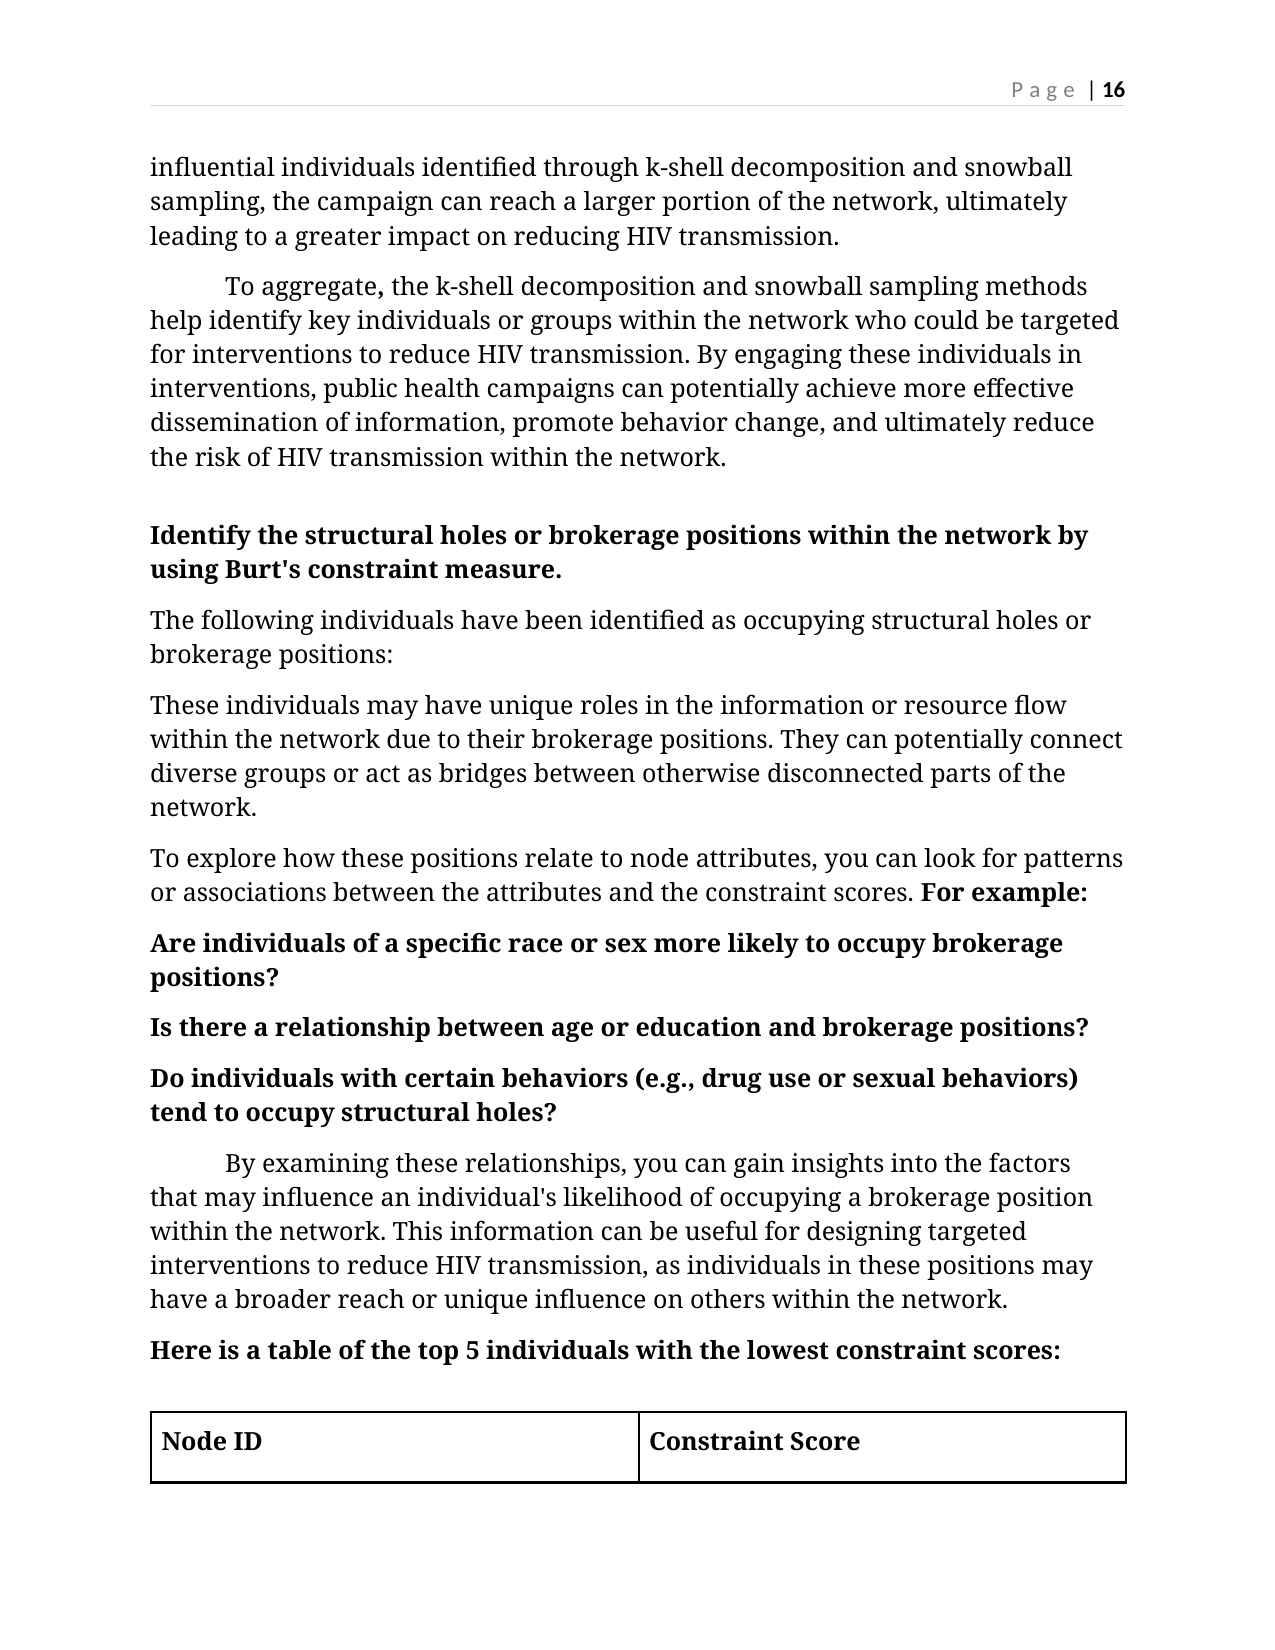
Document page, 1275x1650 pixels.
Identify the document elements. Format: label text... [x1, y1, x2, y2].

text Are individuals of a specific race or sex more likely to occupy brokerage positions? [150, 925, 1125, 993]
table_header Node ID [152, 1413, 638, 1481]
text Here is a table of the top 5 individuals with the lowest constraint scores: [150, 1332, 1125, 1394]
text The following individuals have been identified as occupying structural holes or brokerage positions: [150, 603, 1125, 671]
text These individuals may have unique roles in the information or resource flow within the network due to their brokerage positions. They can potentially connect diverse groups or act as bridges between otherwise disconnected parts of the network. [150, 687, 1125, 824]
text Identify the structural holes or brokerage positions within the network by using Burt's constraint measure. [150, 518, 1125, 586]
text To explore how these positions relate to node attributes, you can look for patterns or associations between the attributes and the constraint scores. For example: [150, 840, 1125, 908]
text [150, 150, 1125, 252]
table_header Constraint Score [640, 1413, 1125, 1481]
text Do individuals with certain behaviors (e.g., drug use or sexual behaviors) tend to occupy structural holes? [150, 1061, 1125, 1129]
text By examining these relationships, you can gain insights into the factors that may influence an individual's likelihood of occupying a brokerage position within the network. This information can be useful for designing targeted interventions to reduce HIV transmission, as individuals in these positions may have a broader reach or unique influence on others within the network. [150, 1146, 1125, 1316]
text Is there a relationship between age or education and brokerage positions? [150, 1010, 1125, 1044]
text To aggregate, the k-shell decomposition and snowball sampling methods help identify key individuals or groups within the network who could be targeted for interventions to reduce HIV transmission. By engaging these individuals in interventions, public health campaigns can potentially achieve more effective dissemination of information, promote behavior change, and ultimately reduce the risk of HIV transmission within the network. [150, 269, 1125, 501]
